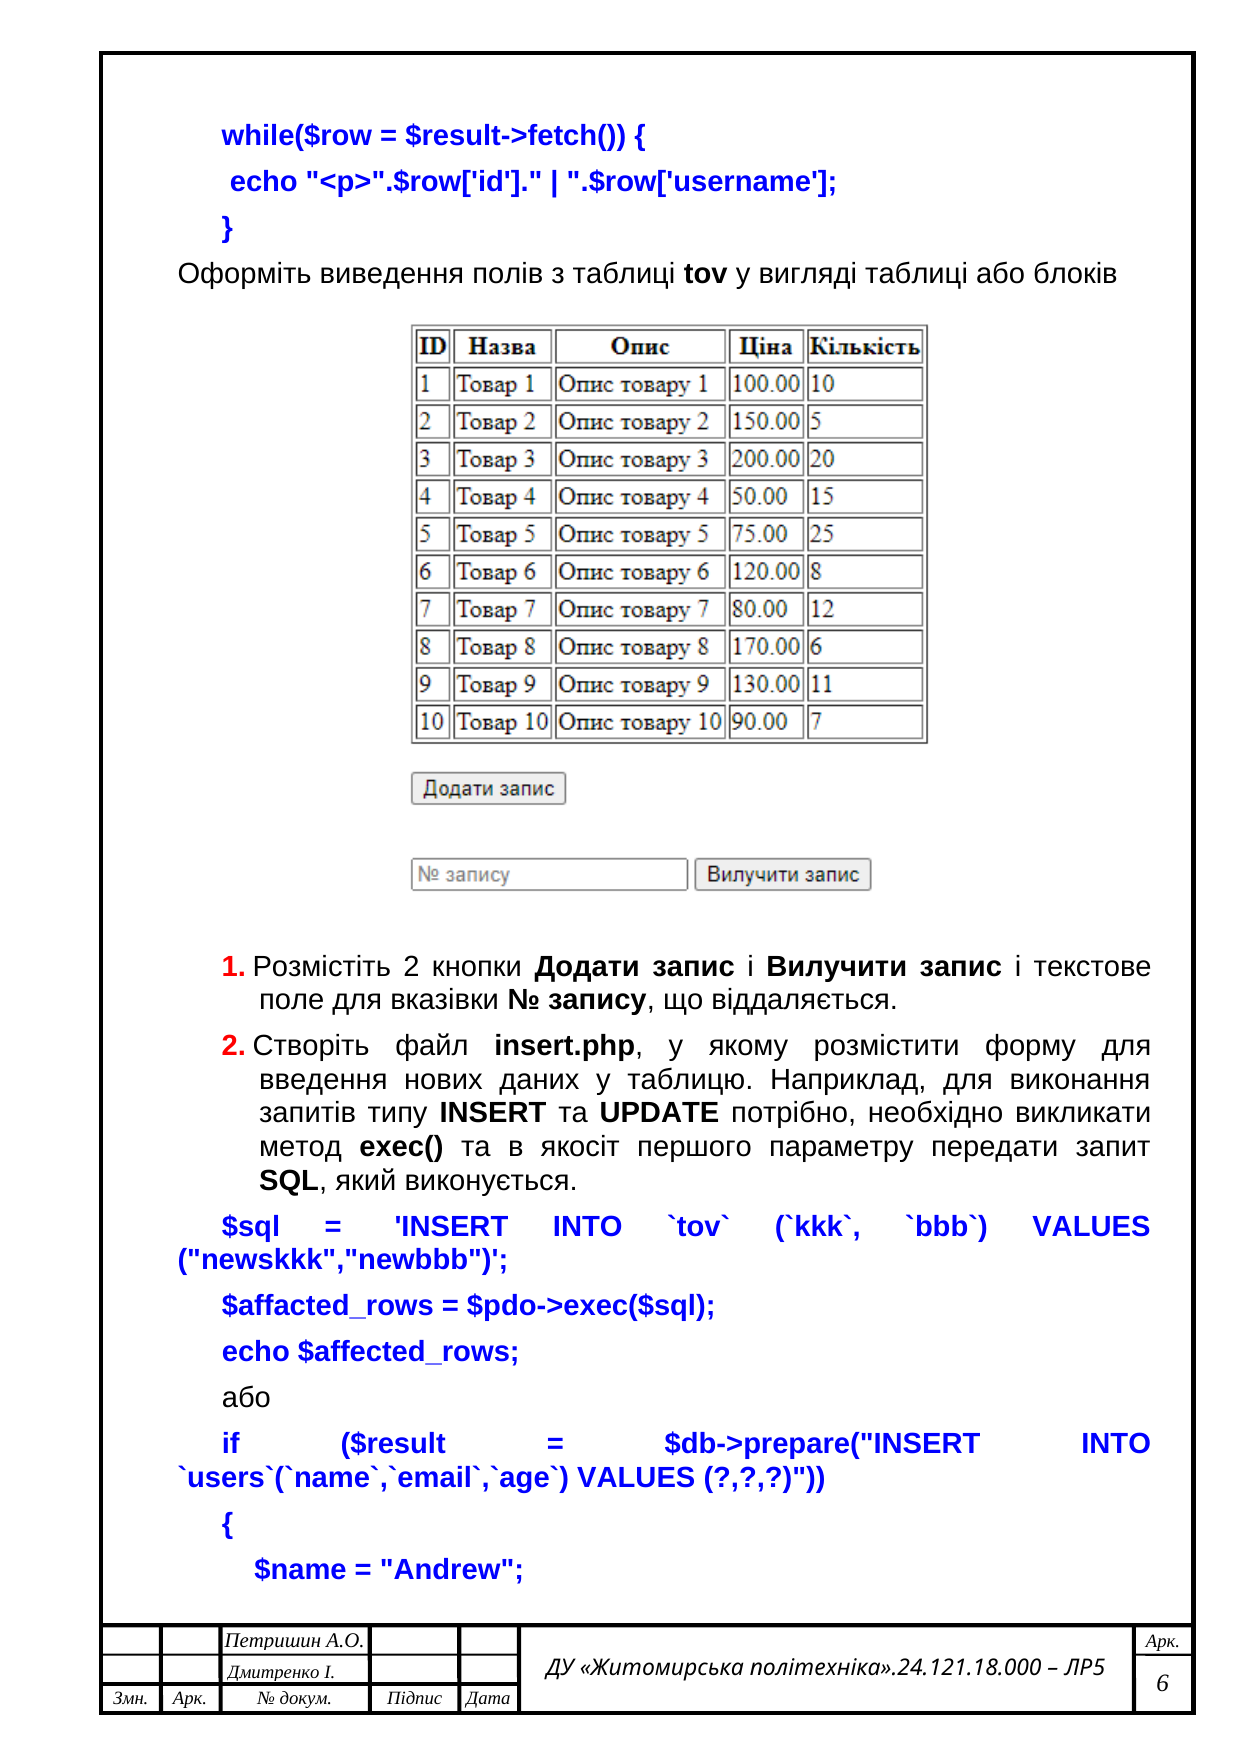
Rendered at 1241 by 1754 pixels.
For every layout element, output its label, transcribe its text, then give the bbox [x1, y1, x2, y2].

text $name = "Andrew"; [177, 1552, 1152, 1585]
list Створіть файл insert.php, у якому розмістити форму для введення нових даних у таблицю. Наприклад, для виконання запитів типу INSERT та UPDATE потрібно, необхідно викликати метод exec() та в якосіт першого параметру передати запит SQL, який виконується. [221, 1028, 1152, 1196]
picture [402, 317, 972, 949]
text Оформіть виведення полів з таблиці tov у вигляді таблиці або блоків [177, 256, 1152, 290]
text $affacted_rows = $pdo->exec($sql); [177, 1288, 1152, 1322]
text або [177, 1380, 1152, 1414]
text } [177, 210, 1152, 244]
text $sql = 'INSERT INTO `tov` (`kkk`, `bbb`) VALUES ("newskkk","newbbb")'; [177, 1208, 1152, 1276]
text { [177, 1506, 1152, 1539]
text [177, 164, 1152, 198]
text if ($result = $db->prepare("INSERT INTO `users`(`name`,`email`,`age`) VALUES (?,?,?)")) [177, 1426, 1152, 1493]
text echo $affected_rows; [177, 1334, 1152, 1368]
text while($row = $result->fetch()) { [177, 118, 1152, 152]
list Розмістіть 2 кнопки Додати запис і Вилучити запис і текстове поле для вказівки № запису, що віддаляється. [221, 949, 1152, 1016]
